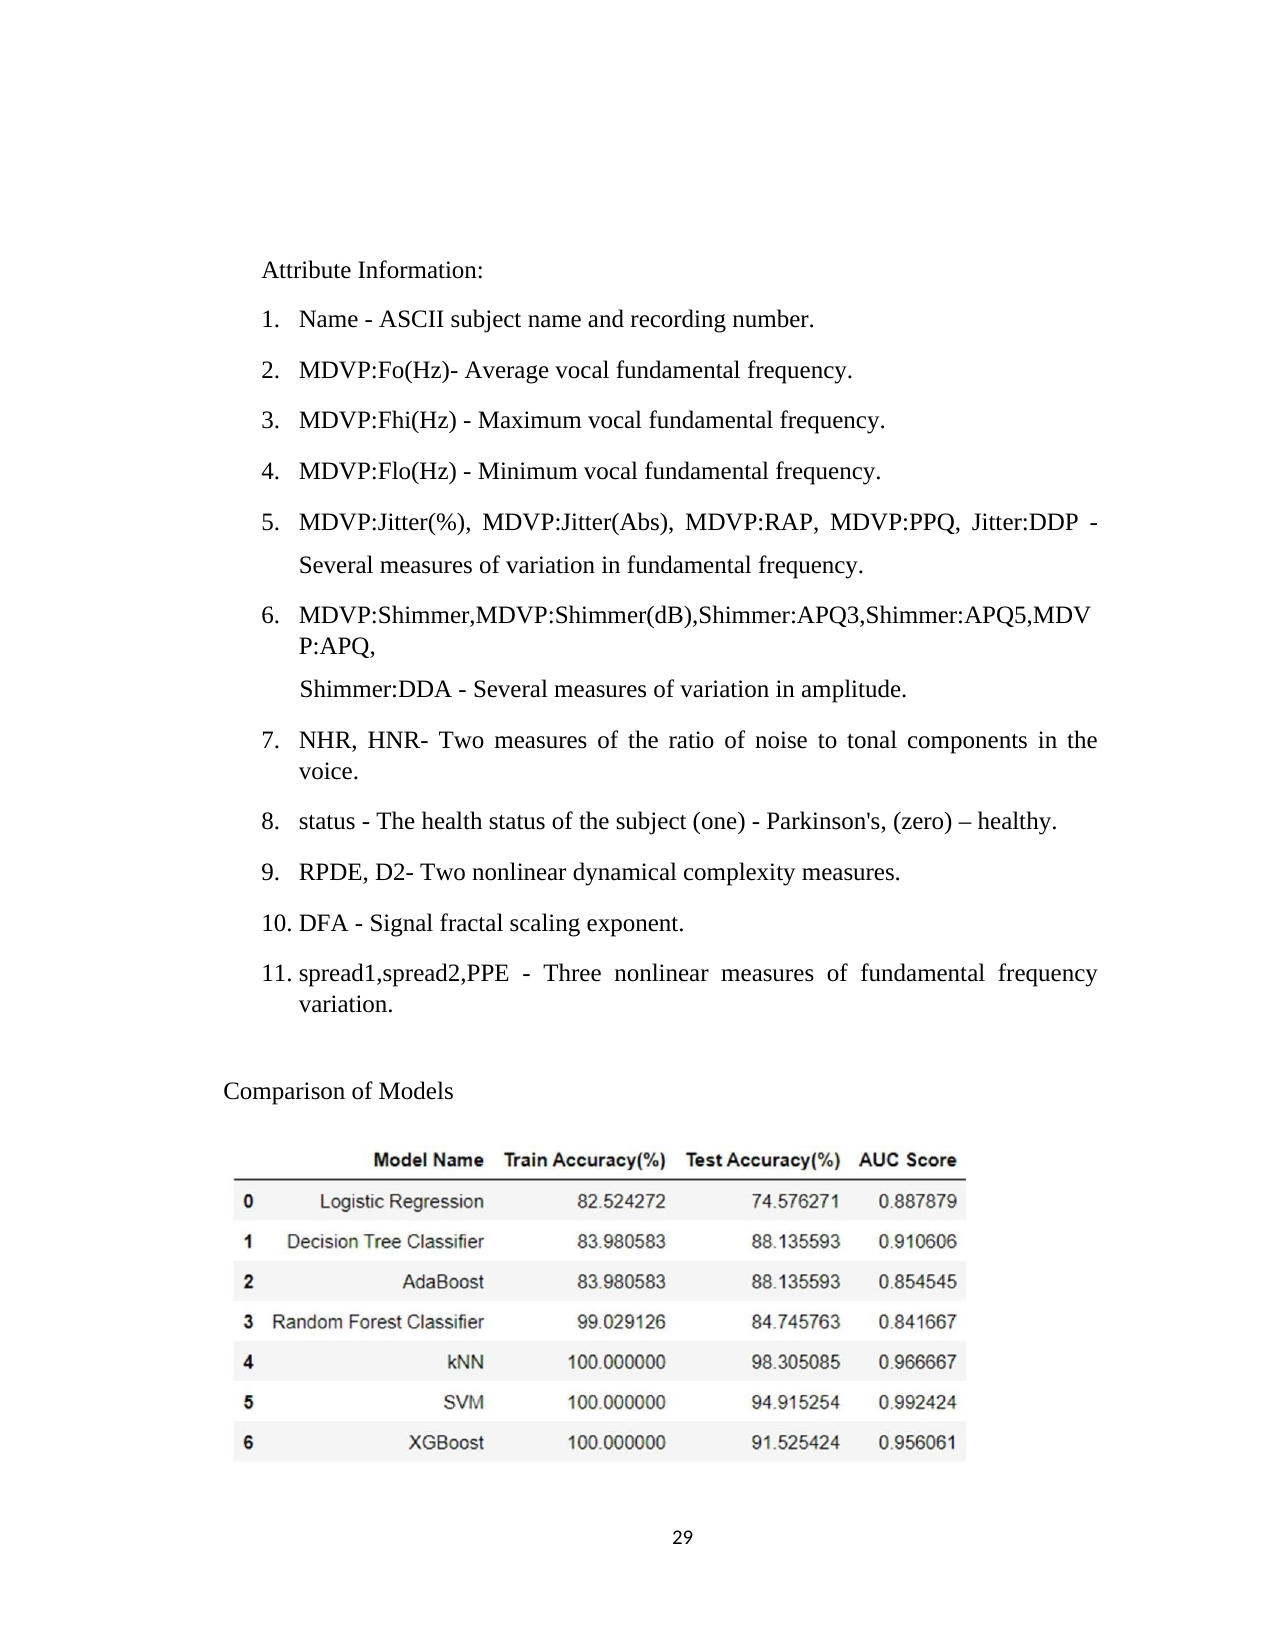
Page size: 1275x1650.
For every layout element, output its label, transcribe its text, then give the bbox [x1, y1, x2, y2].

list status - The health status of the subject (one) - Parkinson's, (zero) – healthy. [261, 806, 1099, 835]
list MDVP:Fhi(Hz) - Maximum vocal fundamental frequency. [261, 405, 1099, 434]
text Shimmer:DDA - Several measures of variation in amplitude. [299, 674, 1099, 703]
subtitle Comparison of Models [223, 1076, 1158, 1105]
list spread1,spread2,PPE - Three nonlinear measures of fundamental frequency variation. [261, 958, 1099, 1018]
list RPDE, D2- Two nonlinear dynamical complexity measures. [261, 857, 1099, 886]
list MDVP:Shimmer,MDVP:Shimmer(dB),Shimmer:APQ3,Shimmer:APQ5,MDVP:APQ, [261, 600, 1099, 660]
list MDVP:Jitter(%), MDVP:Jitter(Abs), MDVP:RAP, MDVP:PPQ, Jitter:DDP - Several measures of variation in fundamental frequency. [261, 507, 1099, 578]
list MDVP:Flo(Hz) - Minimum vocal fundamental frequency. [261, 456, 1099, 485]
list NHR, HNR- Two measures of the ratio of noise to tonal components in the voice. [261, 725, 1099, 784]
picture [230, 1145, 967, 1463]
text Attribute Information: [261, 255, 1158, 284]
list Name - ASCII subject name and recording number. [261, 304, 1099, 333]
list DFA - Signal fractal scaling exponent. [261, 908, 1099, 936]
list MDVP:Fo(Hz)- Average vocal fundamental frequency. [261, 355, 1099, 384]
